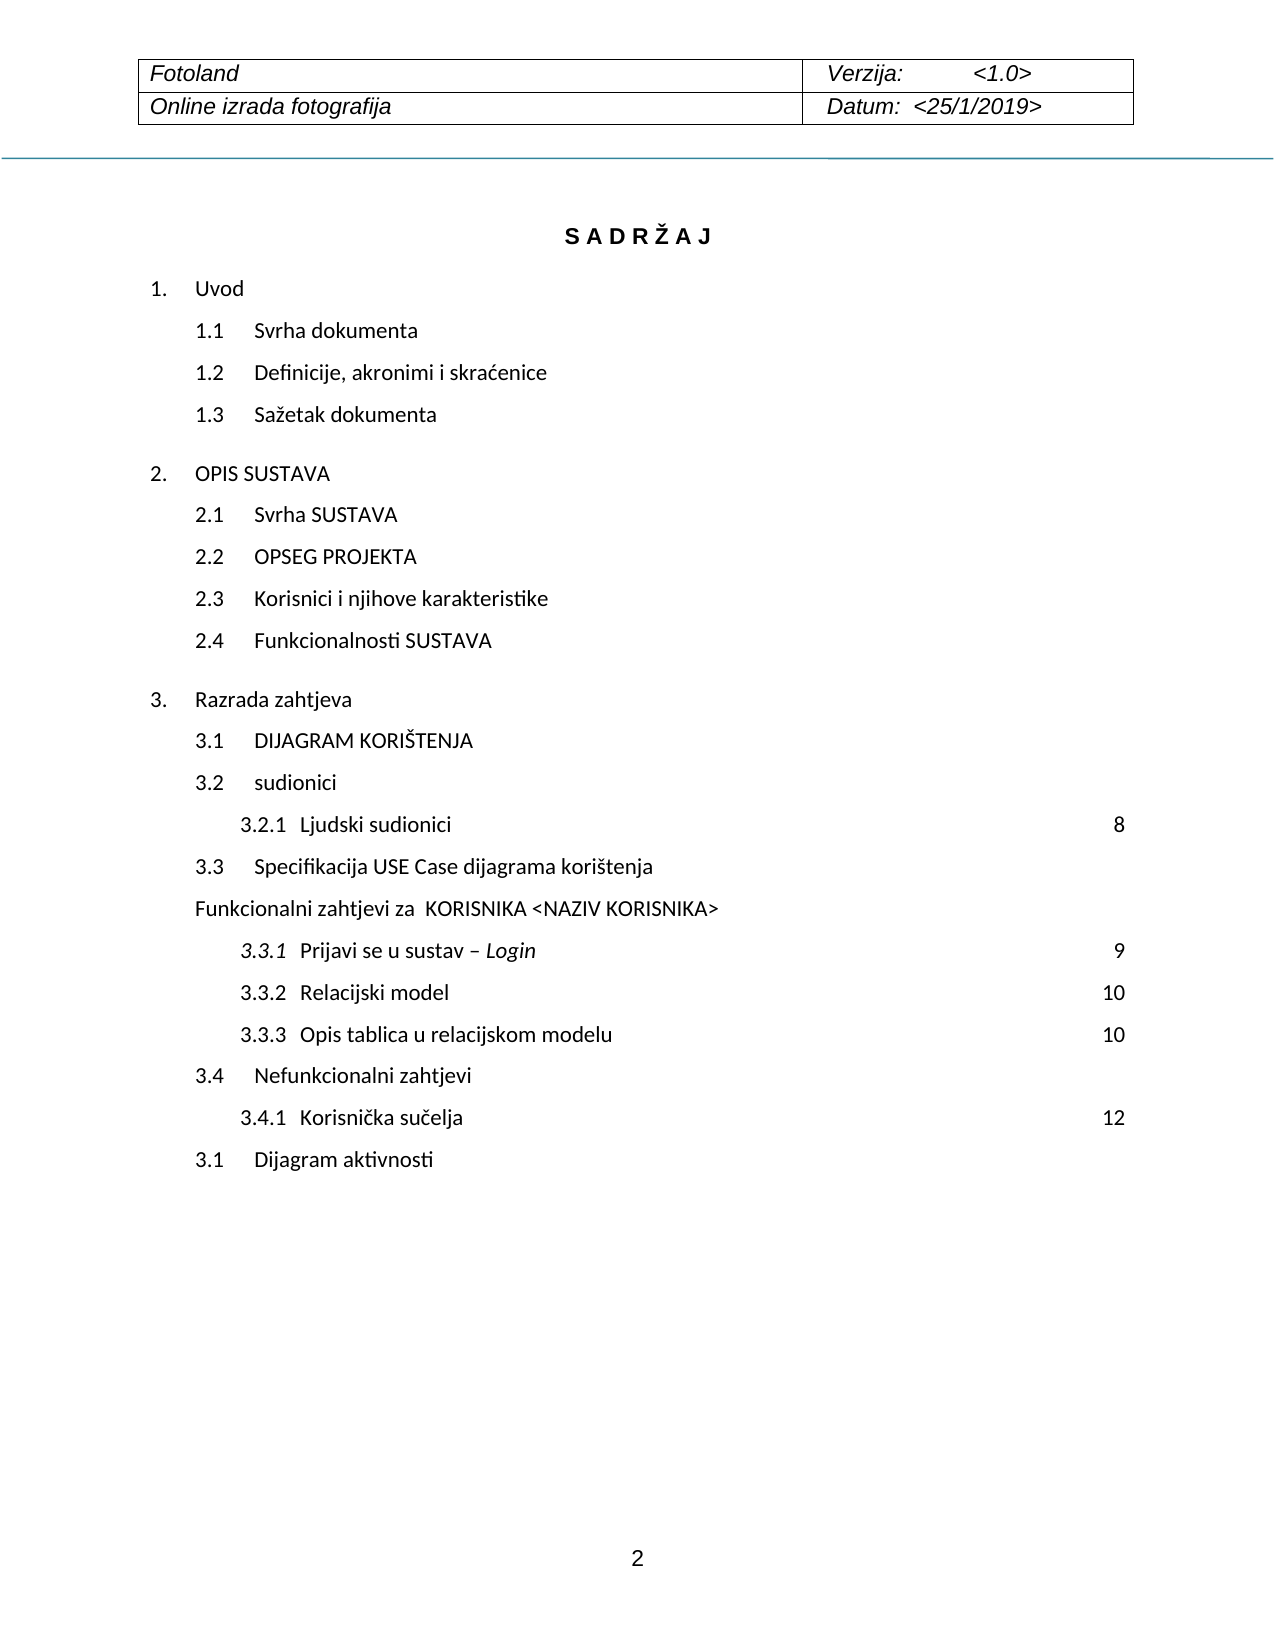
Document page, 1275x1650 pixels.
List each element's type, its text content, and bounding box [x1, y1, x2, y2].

text 3.4 Nefunkcionalni zahtjevi 12 [195, 1062, 1050, 1090]
text 3. Razrada zahtjeva 7 [150, 685, 1050, 713]
text 3.3.2 Relacijski model 10 [240, 978, 1125, 1006]
title S A D R Ž A J [150, 223, 1125, 249]
text 2.2 OPSEG PROJEKTA 6 [195, 542, 1050, 571]
text 1.2 Definicije, akronimi i skraćenice 3 [195, 358, 1050, 386]
text 3.1 DIJAGRAM KORIŠTENJA 8 [195, 727, 1050, 755]
text 1. Uvod 3 [150, 274, 1050, 303]
text 1.1 Svrha dokumenta 3 [195, 316, 1050, 344]
text 2. OPIS SUSTAVA 4 [150, 459, 1050, 487]
text 3.2 sudionici 8 [195, 768, 1050, 797]
text 3.3 Specifikacija USE Case dijagrama korištenja 9 [195, 852, 1050, 880]
text 3.1 Dijagram aktivnosti 13 [195, 1145, 1050, 1173]
text 3.3.3 Opis tablica u relacijskom modelu 10 [240, 1020, 1125, 1048]
text 2.4 Funkcionalnosti SUSTAVA 7 [195, 626, 1050, 654]
text 2.1 Svrha SUSTAVA 4 [195, 501, 1050, 529]
text Funkcionalni zahtjevi za KORISNIKA <NAZIV KORISNIKA> 9 [195, 894, 1050, 922]
text 3.2.1 Ljudski sudionici 8 [240, 810, 1125, 838]
text 3.3.1 Prijavi se u sustav – Login 9 [240, 936, 1125, 964]
text 1.3 Sažetak dokumenta 3 [195, 400, 1050, 428]
text 2.3 Korisnici i njihove karakteristike 6 [195, 584, 1050, 612]
text 3.4.1 Korisnička sučelja 12 [240, 1103, 1125, 1132]
